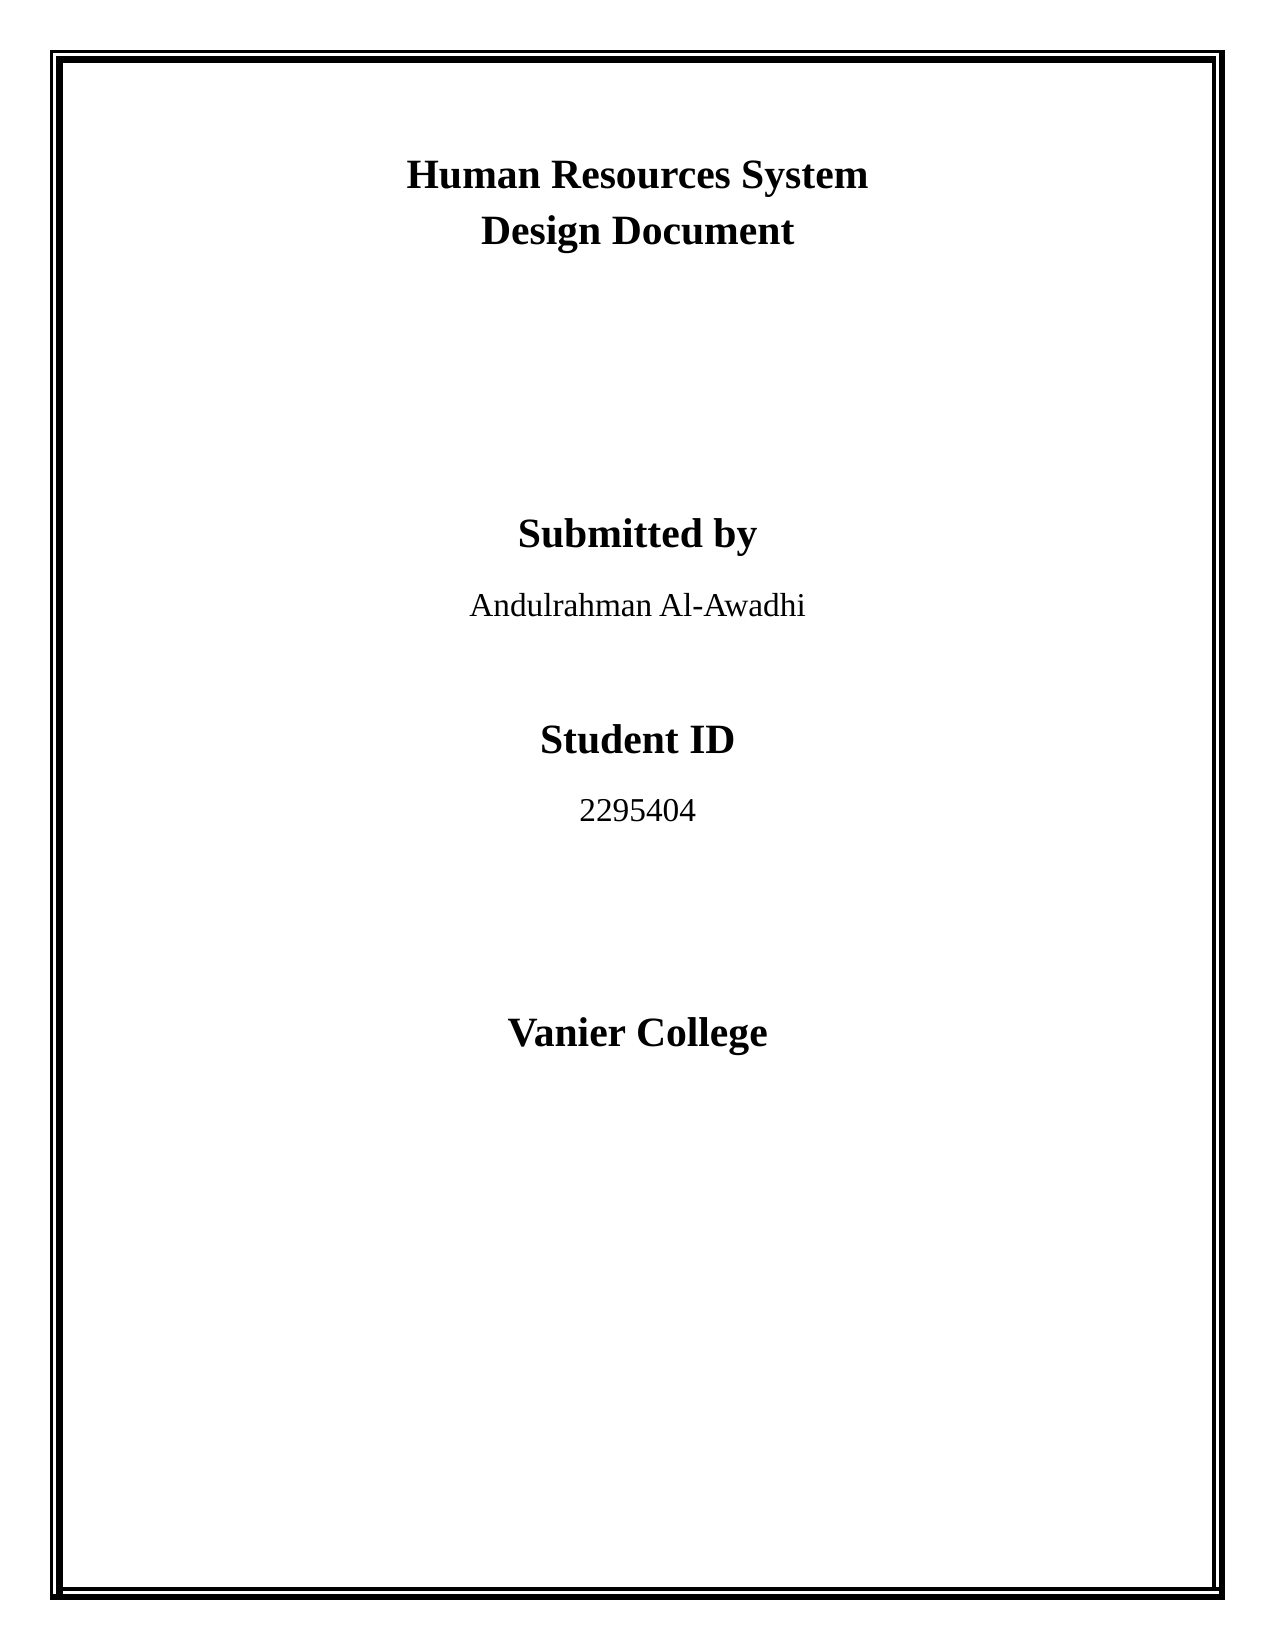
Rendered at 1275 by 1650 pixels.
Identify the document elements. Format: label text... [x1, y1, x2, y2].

text Submitted by [150, 509, 1125, 557]
text Student ID [150, 714, 1125, 762]
text Andulrahman Al-Awadhi [150, 585, 1125, 623]
text Vanier College [150, 1007, 1125, 1055]
text 2295404 [150, 791, 1125, 829]
text Human Resources System Design Document [150, 150, 1125, 253]
